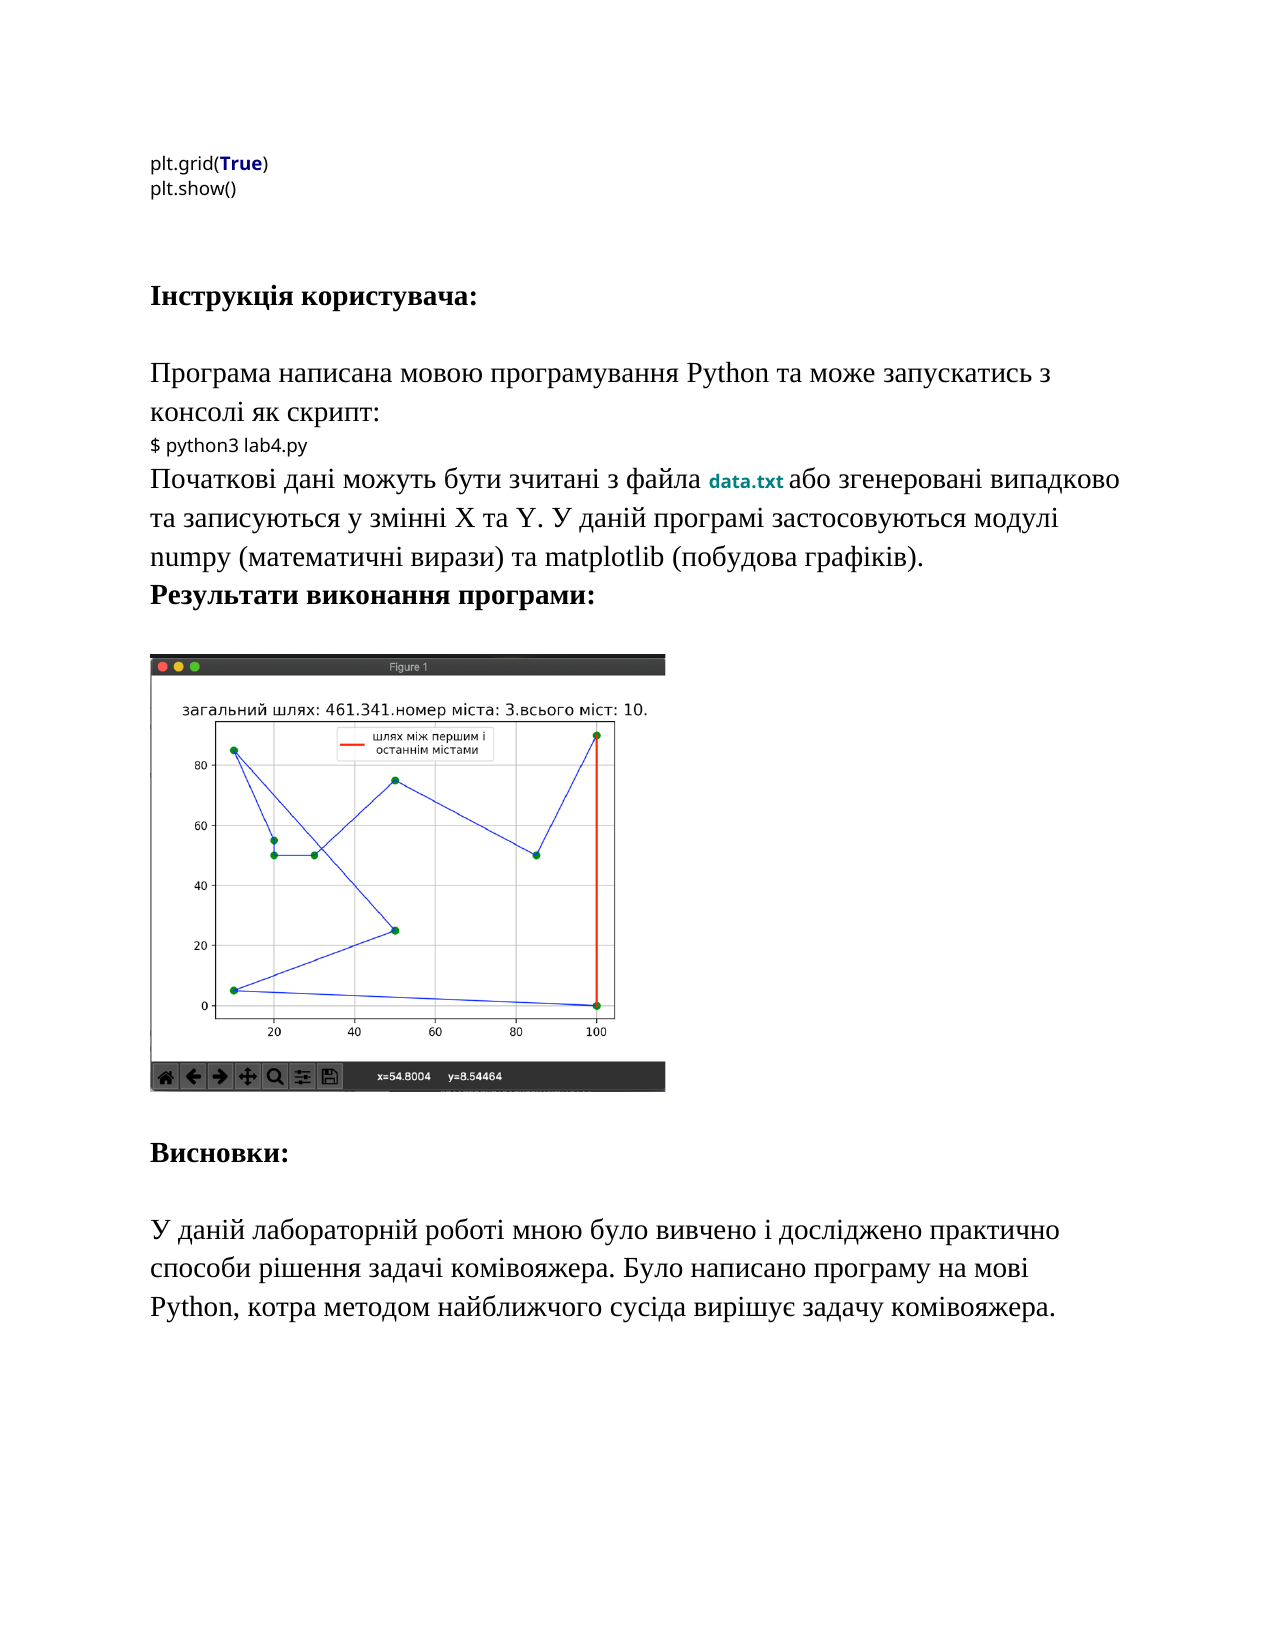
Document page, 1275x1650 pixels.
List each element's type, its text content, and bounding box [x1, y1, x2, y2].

text Початкові дані можуть бути зчитані з файла data.txt або згенеровані випадково та записуються у змінні X та Y. У даній програмі застосовуються модулі numpy (математичні вирази) та matplotlib (побудова графіків). [150, 462, 1125, 572]
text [150, 150, 1125, 201]
text $ python3 lab4.py [150, 432, 1125, 458]
text Висновки: [150, 1135, 1125, 1168]
text Програма написана мовою програмування Python та може запускатись з консолі як скрипт: [150, 355, 1125, 427]
text У даній лабораторній роботі мною було вивчено і досліджено практично способи рішення задачі комівояжера. Було написано програму на мові Python, котра методом найближчого сусіда вирішує задачу комівояжера. [150, 1212, 1125, 1322]
text Інструкція користувача: [150, 278, 1125, 312]
text Результати виконання програми: [150, 577, 1125, 611]
picture [150, 654, 666, 1092]
